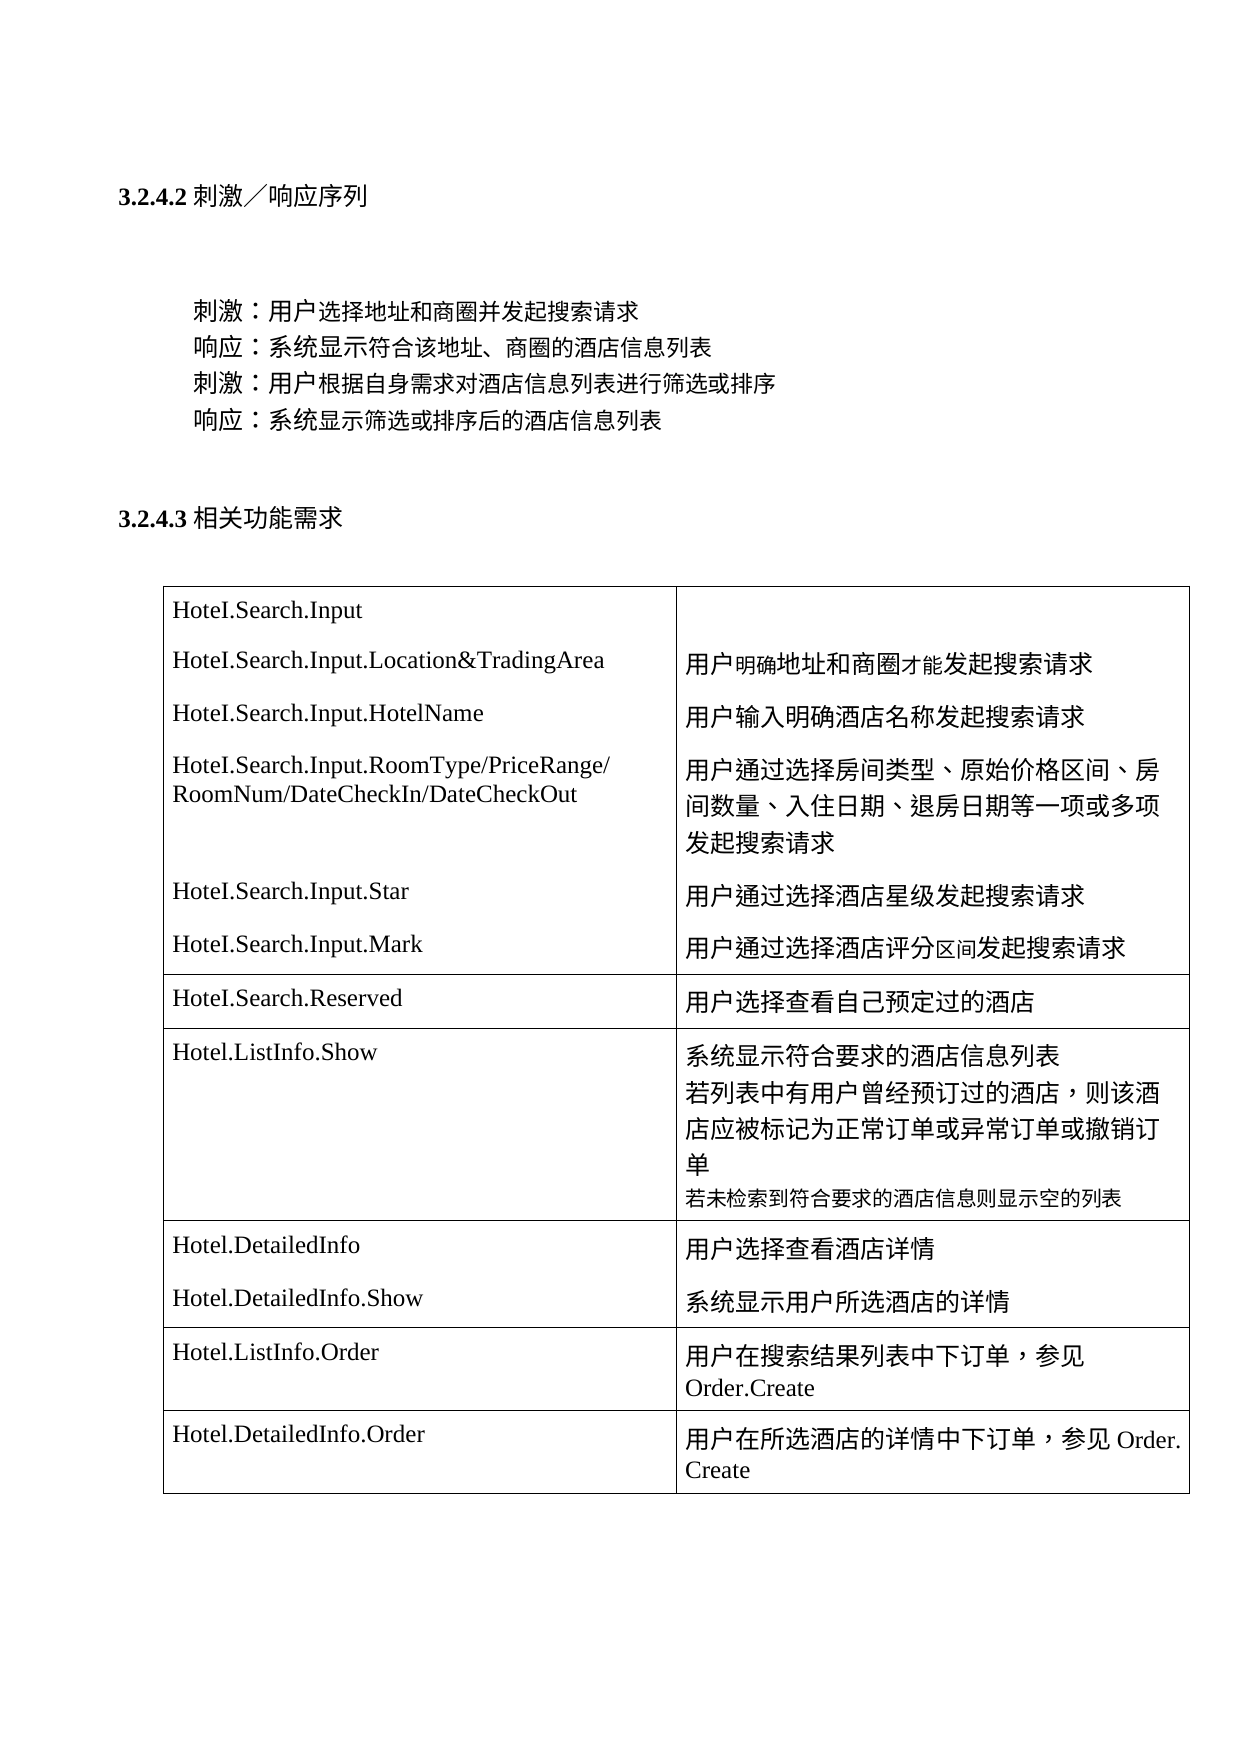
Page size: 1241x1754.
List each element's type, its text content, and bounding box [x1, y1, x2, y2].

table_cell 系统显示符合要求的酒店信息列表 若列表中有用户曾经预订过的酒店，则该酒店应被标记为正常订单或异常订单或撤销订单 若未检索到符合要求的酒店信息则显示空的列表 [677, 1029, 1189, 1220]
subtitle 3.2.4.3 相关功能需求 [118, 499, 1122, 535]
table_header HoteI.Search.Input [164, 587, 676, 636]
table_cell 用户通过选择房间类型、原始价格区间、房间数量、入住日期、退房日期等一项或多项发起搜索请求 [677, 742, 1189, 868]
table_cell HoteI.Search.Input.Mark [164, 921, 676, 973]
table_header [677, 587, 1189, 636]
table_cell Hotel.DetailedInfo.Show [164, 1274, 676, 1327]
text 刺激：用户选择地址和商圈并发起搜索请求 [118, 291, 1122, 328]
table_cell Hotel.DetailedInfo [164, 1221, 676, 1274]
text 响应：系统显示筛选或排序后的酒店信息列表 [118, 400, 1122, 436]
table_cell 用户通过选择酒店星级发起搜索请求 [677, 868, 1189, 921]
table_cell 用户通过选择酒店评分区间发起搜索请求 [677, 921, 1189, 973]
table_cell Hotel.ListInfo.Show [164, 1029, 676, 1220]
table_cell 用户在所选酒店的详情中下订单，参见Order.Create [677, 1411, 1189, 1493]
table_cell Hotel.DetailedInfo.Order [164, 1411, 676, 1493]
table_cell 用户选择查看酒店详情 [677, 1221, 1189, 1274]
table_cell Hotel.ListInfo.Order [164, 1328, 676, 1410]
table_cell 用户输入明确酒店名称发起搜索请求 [677, 689, 1189, 742]
table_cell 用户在搜索结果列表中下订单，参见Order.Create [677, 1328, 1189, 1410]
table_cell 用户明确地址和商圈才能发起搜索请求 [677, 636, 1189, 689]
table_cell HoteI.Search.Input.Star [164, 868, 676, 921]
subtitle 3.2.4.2 刺激／响应序列 [118, 176, 1122, 212]
table_cell 系统显示用户所选酒店的详情 [677, 1274, 1189, 1327]
table_cell HoteI.Search.Reserved [164, 975, 676, 1027]
table_cell HoteI.Search.Input.HotelName [164, 689, 676, 742]
table_cell HoteI.Search.Input.RoomType/PriceRange/RoomNum/DateCheckIn/DateCheckOut [164, 742, 676, 868]
text 响应：系统显示符合该地址、商圈的酒店信息列表 [118, 328, 1122, 364]
table_cell 用户选择查看自己预定过的酒店 [677, 975, 1189, 1027]
text 刺激：用户根据自身需求对酒店信息列表进行筛选或排序 [118, 364, 1122, 400]
table_cell HoteI.Search.Input.Location&TradingArea [164, 636, 676, 689]
